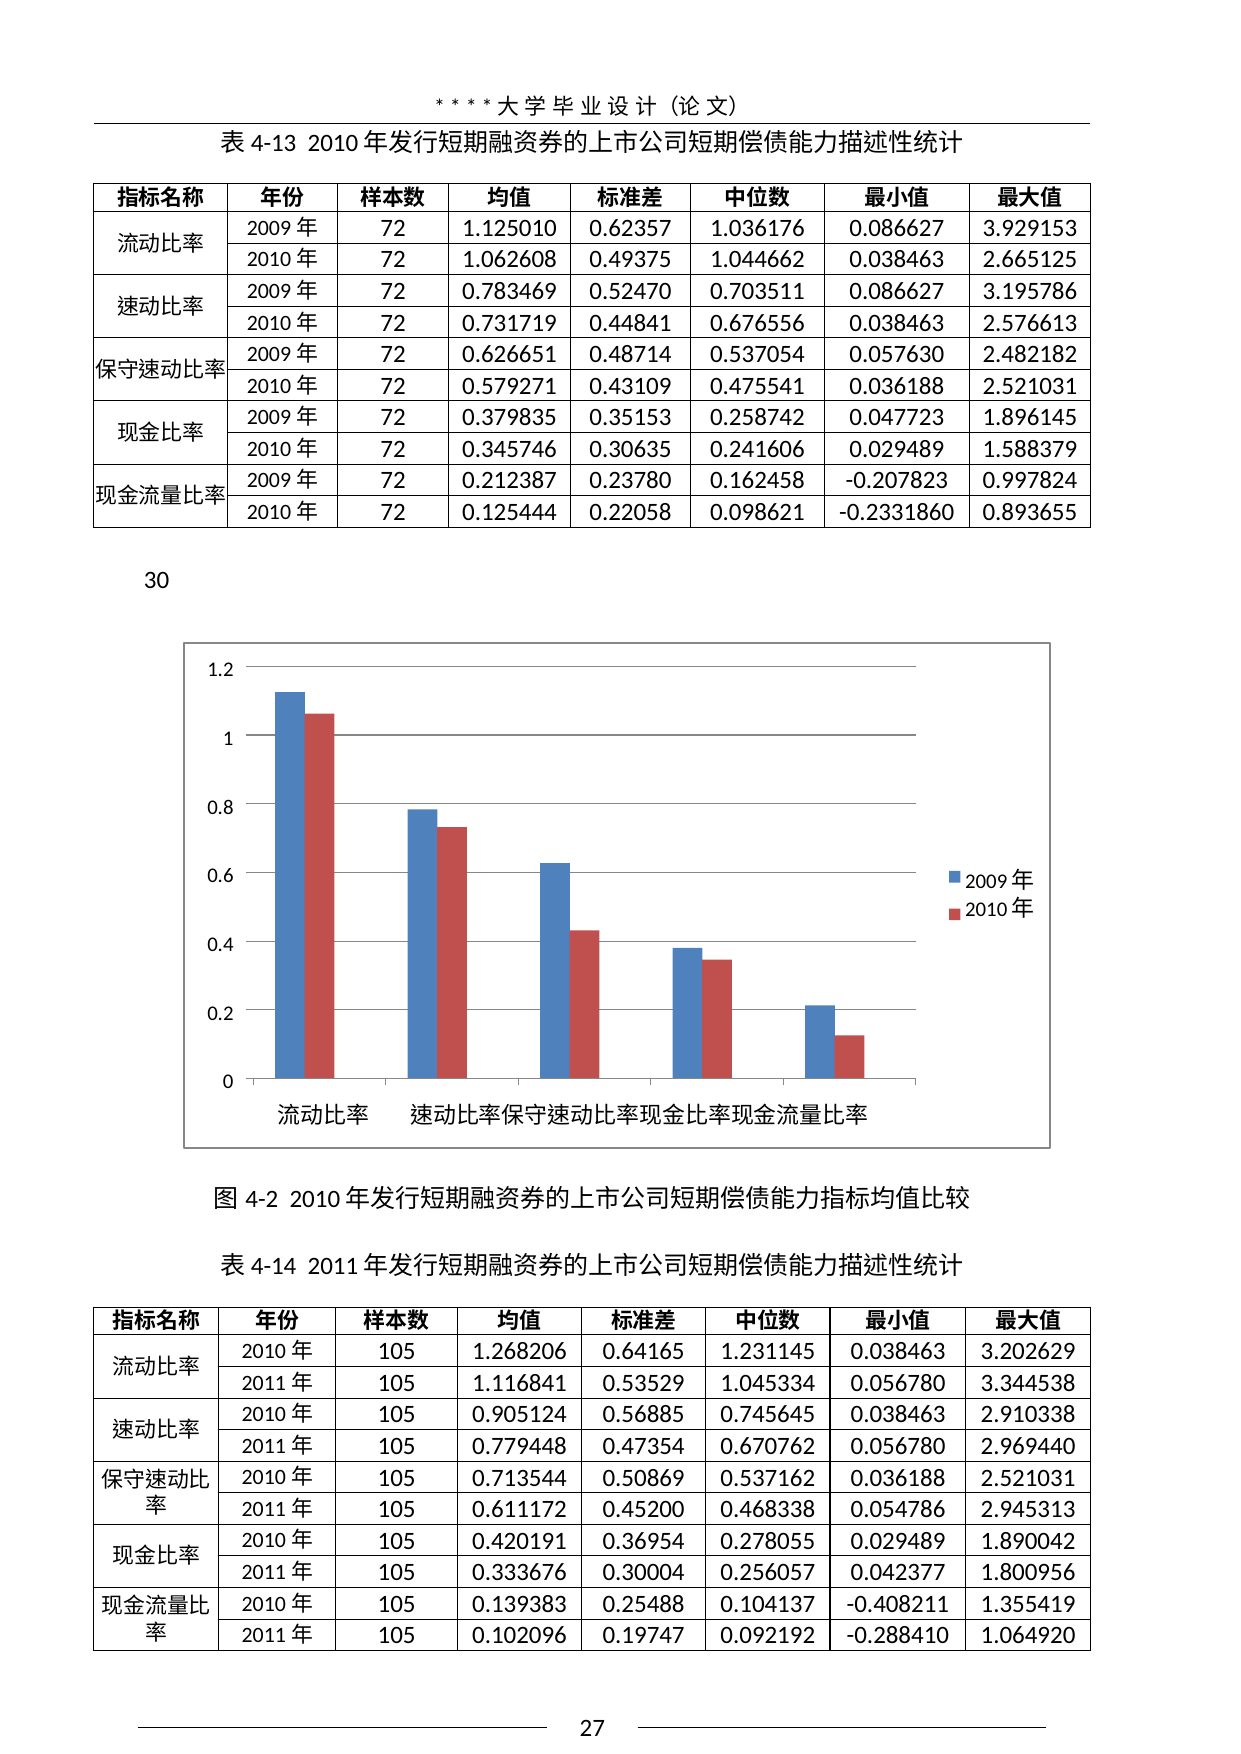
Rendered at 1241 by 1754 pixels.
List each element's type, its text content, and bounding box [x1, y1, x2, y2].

table_cell 0.057630 [825, 338, 969, 369]
table_header 中位数 [706, 1308, 829, 1334]
table_cell 速动比率 [94, 1399, 218, 1461]
table_cell 72 [338, 465, 448, 495]
table_cell 0.44841 [571, 307, 690, 337]
table_cell 0.52470 [571, 275, 690, 306]
table_cell 3.344538 [966, 1367, 1090, 1397]
table_cell 0.676556 [691, 307, 824, 337]
table_header 样本数 [336, 1308, 457, 1334]
table_cell 2010 年 [228, 244, 337, 274]
table_cell 0.35153 [571, 401, 690, 432]
table_cell 2010 年 [228, 370, 337, 400]
table_header 指标名称 [94, 184, 227, 211]
table_cell 72 [338, 401, 448, 432]
table_cell 现金比率 [94, 401, 227, 463]
table_cell 现金流量比率 [94, 1588, 218, 1650]
table_cell 0.162458 [691, 465, 824, 495]
table_header 中位数 [691, 184, 824, 211]
table_cell 0.36954 [582, 1525, 705, 1555]
table_cell 105 [336, 1462, 457, 1492]
table_cell 105 [336, 1588, 457, 1618]
table_cell 2.665125 [970, 244, 1090, 274]
table_cell 0.905124 [458, 1399, 581, 1429]
table_cell 0.579271 [449, 370, 570, 400]
table_cell 2010 年 [228, 496, 337, 527]
table_header 最大值 [970, 184, 1090, 211]
table_cell 72 [338, 496, 448, 527]
table_cell 0.53529 [582, 1367, 705, 1397]
table_cell 0.038463 [831, 1335, 965, 1366]
table_cell 72 [338, 307, 448, 337]
table_cell 1.045334 [706, 1367, 829, 1397]
table_cell 0.22058 [571, 496, 690, 527]
table_cell 0.258742 [691, 401, 824, 432]
table_cell 3.195786 [970, 275, 1090, 306]
table_header 标准差 [582, 1308, 705, 1334]
table_cell 1.355419 [966, 1588, 1090, 1618]
table_cell 3.202629 [966, 1335, 1090, 1366]
table_cell -0.207823 [825, 465, 969, 495]
table_cell 2009 年 [228, 275, 337, 306]
table_cell 2010 年 [219, 1462, 335, 1492]
table_header 均值 [458, 1308, 581, 1334]
table_cell 72 [338, 433, 448, 463]
table_cell 0.49375 [571, 244, 690, 274]
table_cell 0.038463 [831, 1399, 965, 1429]
table_header 均值 [449, 184, 570, 211]
table_cell 105 [336, 1430, 457, 1461]
table_cell 0.56885 [582, 1399, 705, 1429]
table_cell 72 [338, 244, 448, 274]
table_cell 0.379835 [449, 401, 570, 432]
table_cell 0.345746 [449, 433, 570, 463]
table_cell 0.64165 [582, 1335, 705, 1366]
table_cell 0.139383 [458, 1588, 581, 1618]
table_cell 0.102096 [458, 1620, 581, 1650]
table_cell 72 [338, 212, 448, 243]
table_cell 72 [338, 370, 448, 400]
table_cell 0.038463 [825, 244, 969, 274]
table_cell 0.30004 [582, 1556, 705, 1587]
table_cell 1.036176 [691, 212, 824, 243]
table_cell 0.086627 [825, 275, 969, 306]
table_cell 0.092192 [706, 1620, 829, 1650]
table_cell 0.713544 [458, 1462, 581, 1492]
table_header 最小值 [831, 1308, 965, 1334]
table_cell 0.125444 [449, 496, 570, 527]
table_cell 0.029489 [831, 1525, 965, 1555]
text 30 [94, 546, 1090, 595]
table_header 年份 [219, 1308, 335, 1334]
table_cell 0.23780 [571, 465, 690, 495]
table_cell -0.288410 [831, 1620, 965, 1650]
table_cell 2.969440 [966, 1430, 1090, 1461]
table_cell 1.064920 [966, 1620, 1090, 1650]
table_cell 0.047723 [825, 401, 969, 432]
table_cell 0.48714 [571, 338, 690, 369]
table_cell 1.268206 [458, 1335, 581, 1366]
table_cell 速动比率 [94, 275, 227, 337]
table_cell 现金流量比率 [94, 465, 227, 527]
table_cell 105 [336, 1525, 457, 1555]
table_cell 流动比率 [94, 212, 227, 274]
table_cell 1.062608 [449, 244, 570, 274]
table_cell 105 [336, 1493, 457, 1524]
table_cell 0.278055 [706, 1525, 829, 1555]
table_cell 2011 年 [219, 1430, 335, 1461]
table_cell 0.783469 [449, 275, 570, 306]
table_cell 2010 年 [228, 433, 337, 463]
table_cell 72 [338, 338, 448, 369]
table_cell 0.098621 [691, 496, 824, 527]
table_cell 保守速动比率 [94, 1462, 218, 1524]
table_cell 2010 年 [228, 307, 337, 337]
table_cell 保守速动比率 [94, 338, 227, 400]
table_cell 105 [336, 1367, 457, 1397]
table_cell 2.910338 [966, 1399, 1090, 1429]
table_cell 0.30635 [571, 433, 690, 463]
table_cell 2.521031 [970, 370, 1090, 400]
table_header 最大值 [966, 1308, 1090, 1334]
table_cell 流动比率 [94, 1335, 218, 1397]
table_cell 72 [338, 275, 448, 306]
table_header 标准差 [571, 184, 690, 211]
table_cell 3.929153 [970, 212, 1090, 243]
table_cell 0.626651 [449, 338, 570, 369]
table_cell 2011 年 [219, 1620, 335, 1650]
table_cell 1.896145 [970, 401, 1090, 432]
table_cell 0.611172 [458, 1493, 581, 1524]
table_cell 2009 年 [228, 401, 337, 432]
table_cell 0.056780 [831, 1430, 965, 1461]
table_cell 2009 年 [228, 212, 337, 243]
table_cell 0.038463 [825, 307, 969, 337]
table_cell 105 [336, 1620, 457, 1650]
table_cell 0.50869 [582, 1462, 705, 1492]
table_cell 2009 年 [228, 338, 337, 369]
table_cell 0.420191 [458, 1525, 581, 1555]
table_cell 2011 年 [219, 1556, 335, 1587]
table_cell 2011 年 [219, 1493, 335, 1524]
table_header 指标名称 [94, 1308, 218, 1334]
table_cell 0.779448 [458, 1430, 581, 1461]
table_cell 0.056780 [831, 1367, 965, 1397]
table_cell 1.890042 [966, 1525, 1090, 1555]
table_cell 0.43109 [571, 370, 690, 400]
table_cell 1.231145 [706, 1335, 829, 1366]
table_cell 2.576613 [970, 307, 1090, 337]
table_cell 1.125010 [449, 212, 570, 243]
table_cell 0.703511 [691, 275, 824, 306]
table_cell 2010 年 [219, 1525, 335, 1555]
table_cell 2010 年 [219, 1588, 335, 1618]
table_cell 0.104137 [706, 1588, 829, 1618]
table_cell 0.537054 [691, 338, 824, 369]
table_cell 0.475541 [691, 370, 824, 400]
table_cell 现金比率 [94, 1525, 218, 1587]
table_cell 2010 年 [219, 1335, 335, 1366]
table_cell 0.47354 [582, 1430, 705, 1461]
text 表4-14 2011年发行短期融资券的上市公司短期偿债能力描述性统计 [94, 1248, 1090, 1282]
table_cell 0.893655 [970, 496, 1090, 527]
table_cell 105 [336, 1335, 457, 1366]
table_cell 105 [336, 1556, 457, 1587]
table_cell 0.997824 [970, 465, 1090, 495]
table_cell -0.408211 [831, 1588, 965, 1618]
table_cell 0.036188 [825, 370, 969, 400]
table_cell 2.482182 [970, 338, 1090, 369]
table_cell 0.745645 [706, 1399, 829, 1429]
table_header 最小值 [825, 184, 969, 211]
table_cell 0.731719 [449, 307, 570, 337]
table_cell 1.800956 [966, 1556, 1090, 1587]
table_cell 0.25488 [582, 1588, 705, 1618]
table_cell 0.029489 [825, 433, 969, 463]
table_cell 0.036188 [831, 1462, 965, 1492]
table_cell 0.62357 [571, 212, 690, 243]
table_cell 0.241606 [691, 433, 824, 463]
table_cell 2009 年 [228, 465, 337, 495]
table_cell 1.044662 [691, 244, 824, 274]
table_cell 0.054786 [831, 1493, 965, 1524]
table_cell 0.19747 [582, 1620, 705, 1650]
table_header 年份 [228, 184, 337, 211]
text 表4-13 2010年发行短期融资券的上市公司短期偿债能力描述性统计 [94, 124, 1090, 158]
table_cell 0.537162 [706, 1462, 829, 1492]
table_cell -0.2331860 [825, 496, 969, 527]
table_cell 0.212387 [449, 465, 570, 495]
table_header 样本数 [338, 184, 448, 211]
table_cell 0.042377 [831, 1556, 965, 1587]
table_cell 2.521031 [966, 1462, 1090, 1492]
table_cell 105 [336, 1399, 457, 1429]
table_cell 2.945313 [966, 1493, 1090, 1524]
text 图 4-2 2010年发行短期融资券的上市公司短期偿债能力指标均值比较 [94, 1181, 1090, 1215]
table_cell 0.45200 [582, 1493, 705, 1524]
table_cell 0.670762 [706, 1430, 829, 1461]
table_cell 1.116841 [458, 1367, 581, 1397]
table_cell 0.333676 [458, 1556, 581, 1587]
table_cell 1.588379 [970, 433, 1090, 463]
table_cell 0.256057 [706, 1556, 829, 1587]
table_cell 2010 年 [219, 1399, 335, 1429]
table_cell 0.086627 [825, 212, 969, 243]
table_cell 0.468338 [706, 1493, 829, 1524]
table_cell 2011 年 [219, 1367, 335, 1397]
